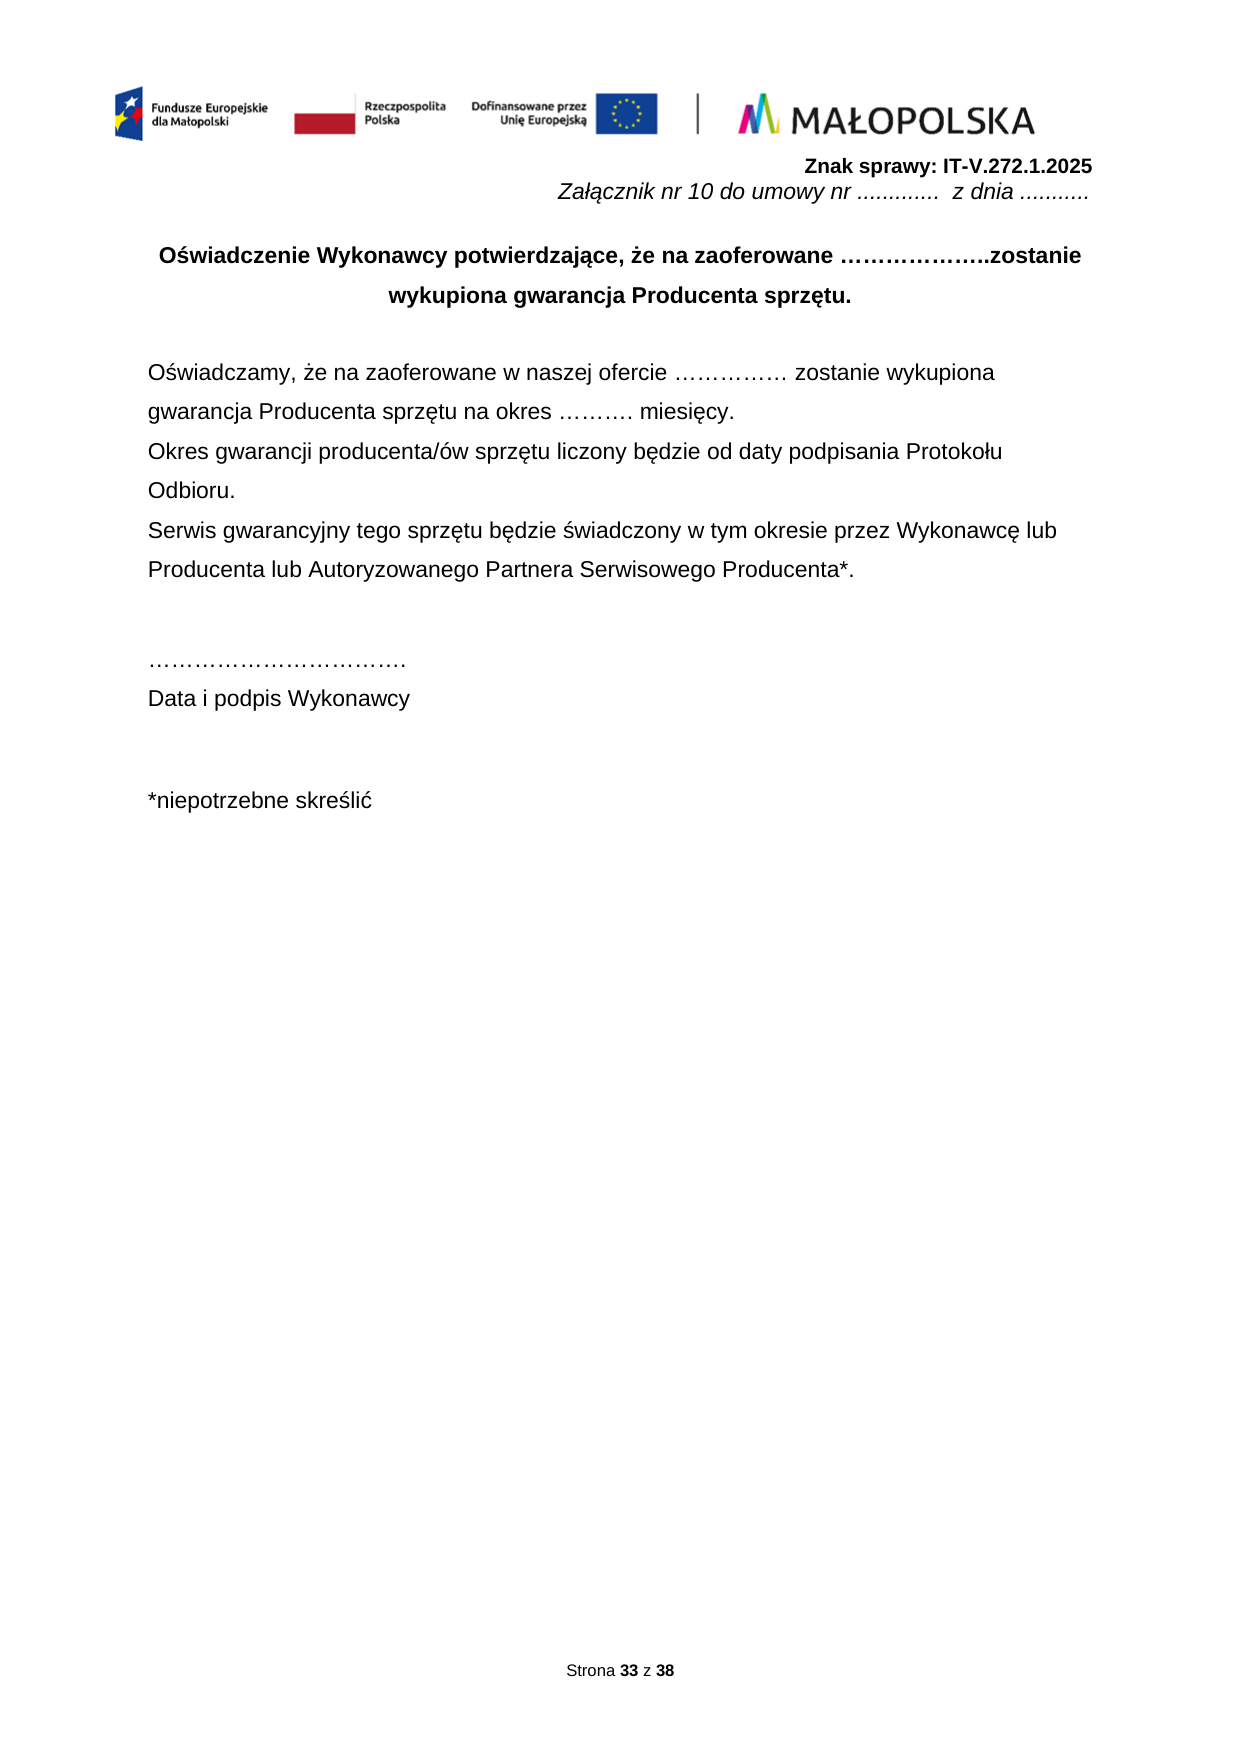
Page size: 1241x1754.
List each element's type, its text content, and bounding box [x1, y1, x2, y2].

text Serwis gwarancyjny tego sprzętu będzie świadczony w tym okresie przez Wykonawcę lub Producenta lub Autoryzowanego Partnera Serwisowego Producenta*. [148, 517, 1092, 582]
text Oświadczamy, że na zaoferowane w naszej ofercie …………… zostanie wykupiona gwarancja Producenta sprzętu na okres ………. miesięcy. [148, 359, 1092, 424]
text Załącznik nr 10 do umowy nr ............. z dnia ........... [148, 178, 1092, 204]
subtitle Oświadczenie Wykonawcy potwierdzające, że na zaoferowane ………………..zostanie wykupiona gwarancja Producenta sprzętu. [148, 242, 1092, 308]
picture [103, 73, 1049, 154]
text Okres gwarancji producenta/ów sprzętu liczony będzie od daty podpisania Protokołu Odbioru. [148, 438, 1092, 503]
text ……………………………. [148, 646, 1092, 672]
text Data i podpis Wykonawcy [148, 685, 1092, 711]
text *niepotrzebne skreślić [148, 787, 1092, 813]
